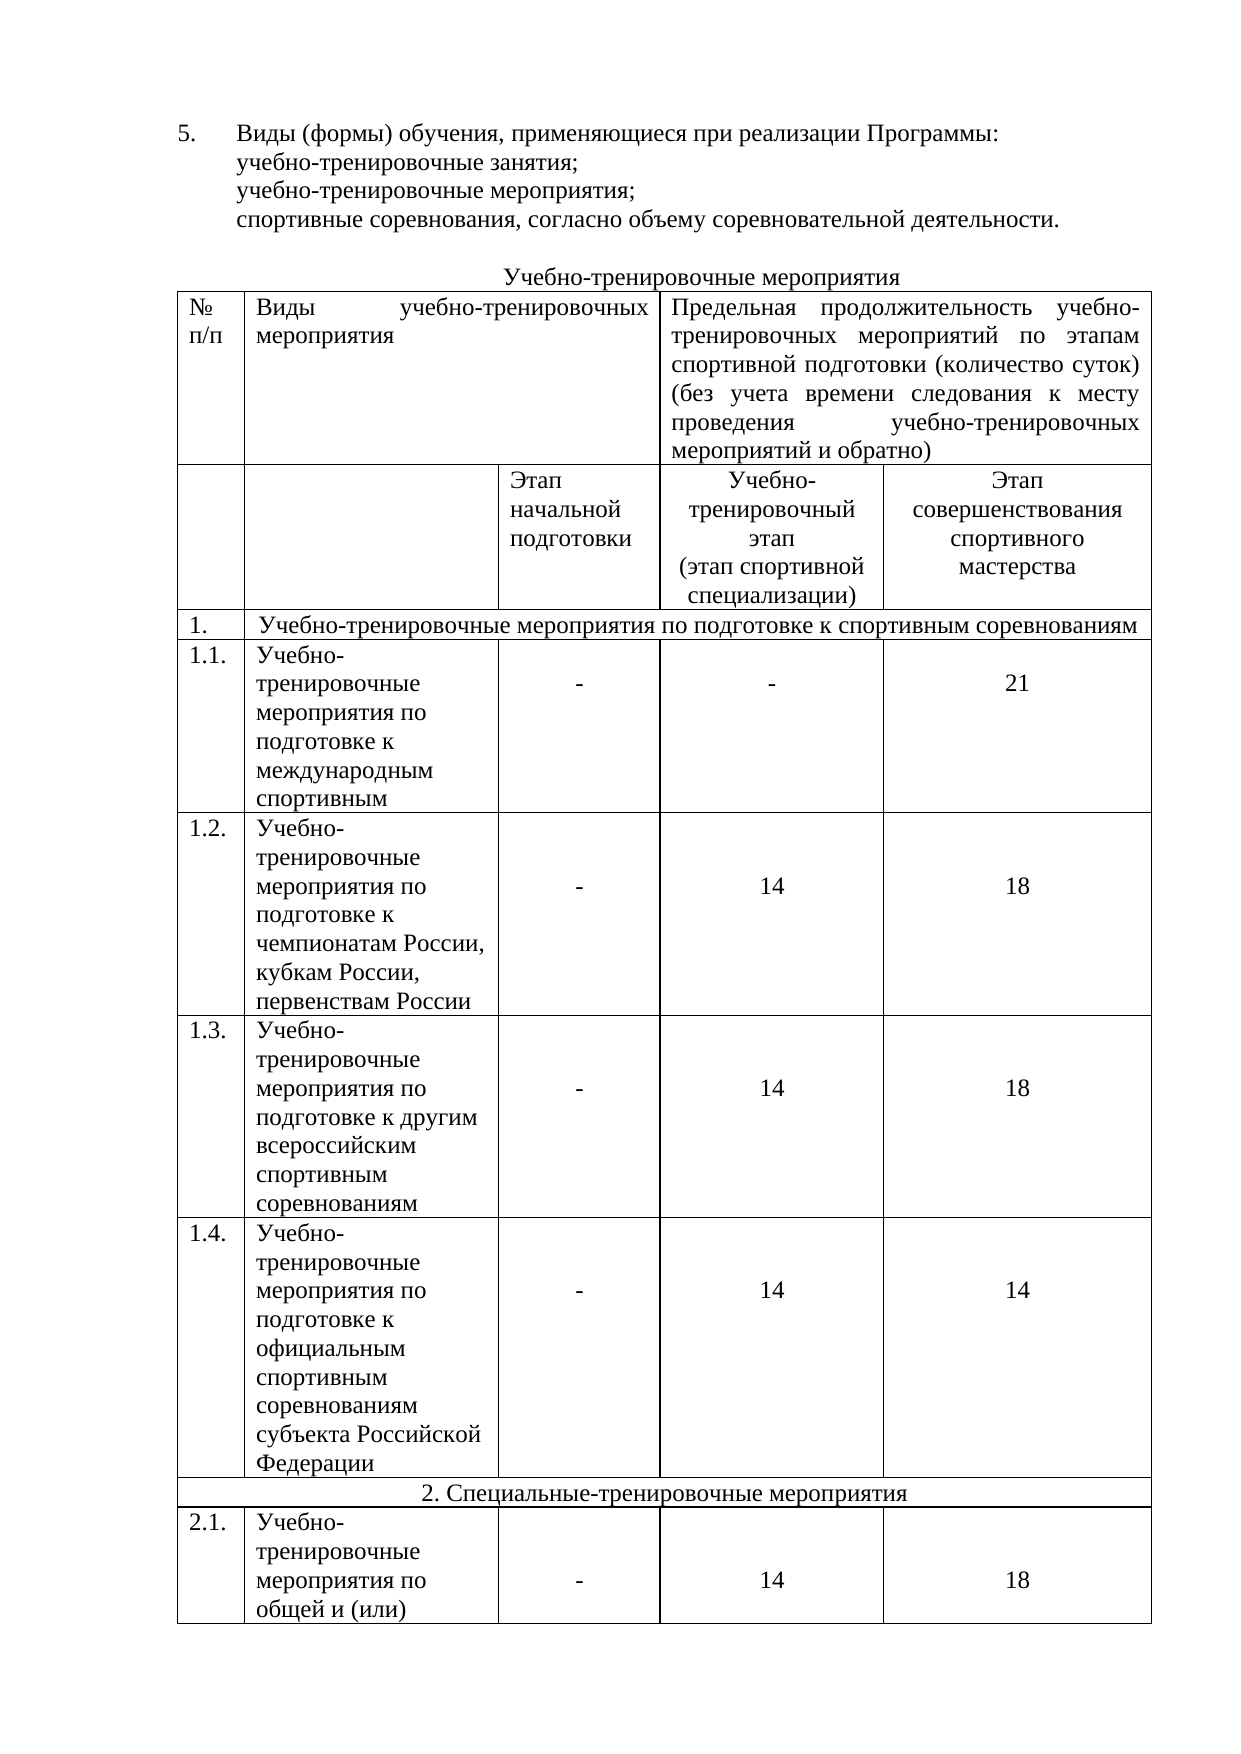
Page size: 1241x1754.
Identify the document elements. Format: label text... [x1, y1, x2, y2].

table_cell Учебно-тренировочные мероприятия по подготовке к спортивным соревнованиям [245, 610, 1151, 639]
table_cell 14 [661, 1016, 883, 1217]
table_cell 18 [884, 1508, 1151, 1622]
table_cell 14 [884, 1218, 1151, 1477]
table_cell Учебно-тренировочные мероприятия по подготовке к чемпионатам России, кубкам России, первенствам России [245, 813, 498, 1014]
table_header № п/п [178, 292, 244, 464]
table_cell 14 [661, 813, 883, 1014]
table_cell 14 [661, 1508, 883, 1622]
table_cell Учебно-тренировочный этап (этап спортивной специализации) [661, 465, 883, 609]
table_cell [245, 1508, 498, 1622]
table_cell 1.4. [178, 1218, 244, 1477]
table_cell 1.2. [178, 813, 244, 1014]
table_cell Этап начальной подготовки [499, 465, 659, 609]
table_cell 14 [661, 1218, 883, 1477]
table_cell - [499, 1218, 659, 1477]
table_cell 1.3. [178, 1016, 244, 1217]
table_cell [178, 465, 244, 609]
table_cell Этап совершенствования спортивного мастерства [884, 465, 1151, 609]
table_cell 1.1. [178, 640, 244, 812]
table_cell 1. [178, 610, 244, 639]
table_header Виды учебно-тренировочных мероприятия [245, 292, 659, 464]
table_cell - [499, 1508, 659, 1622]
table_cell [245, 465, 498, 609]
text учебно-тренировочные занятия; [192, 147, 1157, 176]
table_cell - [499, 813, 659, 1014]
text учебно-тренировочные мероприятия; [192, 176, 1157, 204]
table_cell 2. Специальные-тренировочные мероприятия [178, 1478, 1151, 1506]
table_cell Учебно-тренировочные мероприятия по подготовке к другим всероссийским спортивным соревнованиям [245, 1016, 498, 1217]
list Виды (формы) обучения, применяющиеся при реализации Программы: [177, 118, 1152, 147]
list Учебно-тренировочные мероприятия [251, 262, 1152, 291]
table_cell - [661, 640, 883, 812]
table_cell - [499, 1016, 659, 1217]
table_cell Учебно-тренировочные мероприятия по подготовке к официальным спортивным соревнованиям субъекта Российской Федерации [245, 1218, 498, 1477]
table_cell 21 [884, 640, 1151, 812]
table_cell Учебно-тренировочные мероприятия по подготовке к международным спортивным [245, 640, 498, 812]
table_cell 2.1. [178, 1508, 244, 1622]
table_cell 18 [884, 813, 1151, 1014]
table_header Предельная продолжительность учебно-тренировочных мероприятий по этапам спортивной подготовки (количество суток) (без учета времени следования к месту проведения учебно-тренировочных мероприятий и обратно) [661, 292, 1151, 464]
text спортивные соревнования, согласно объему соревновательной деятельности. [192, 204, 1157, 233]
table_cell 18 [884, 1016, 1151, 1217]
table_cell - [499, 640, 659, 812]
